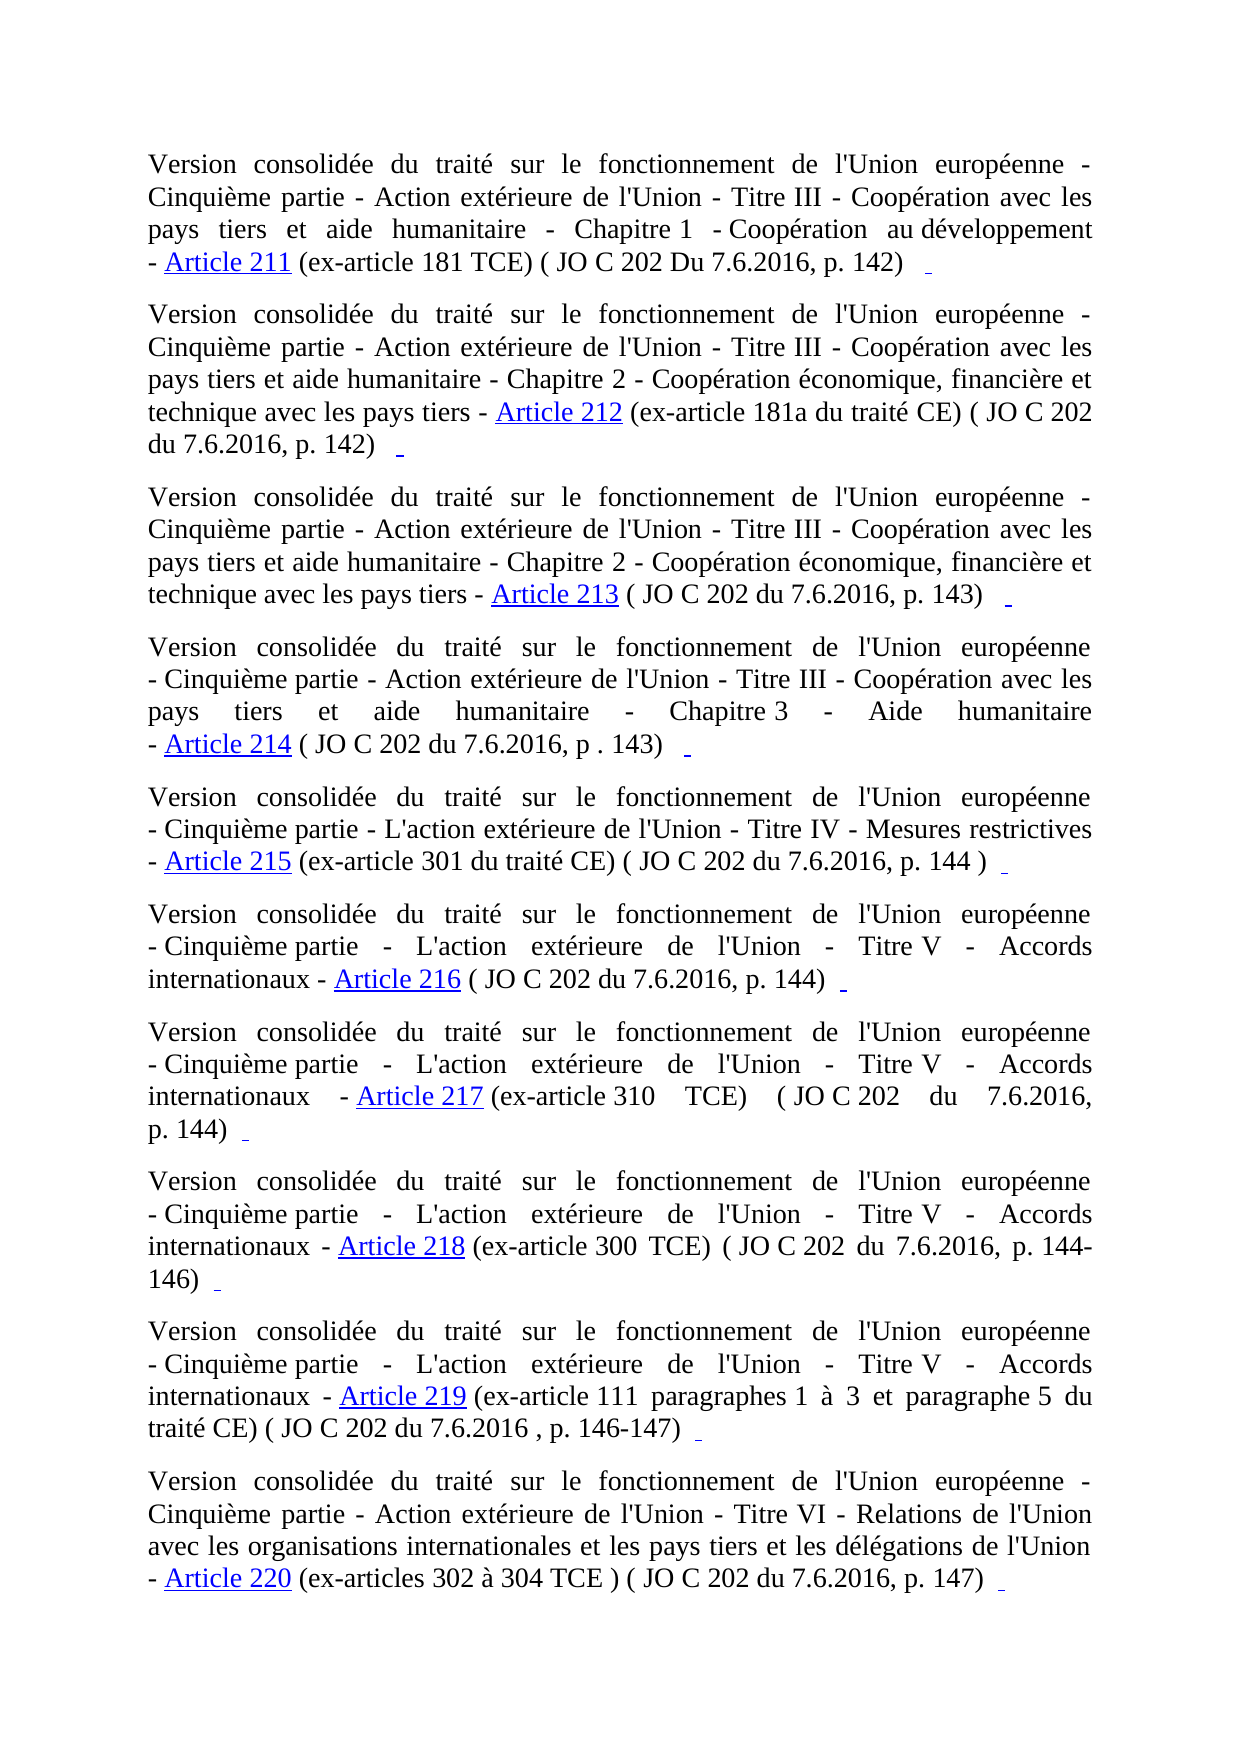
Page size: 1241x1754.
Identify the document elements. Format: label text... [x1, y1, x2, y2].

text Version consolidée du traité sur le fonctionnement de l'Union européenne - Cinquième partie - Action extérieure de l'Union - Titre III - Coopération avec les pays tiers et aide humanitaire - Chapitre 2 - Coopération économique, financière et technique avec les pays tiers - Article 212 (ex-article 181a du traité CE) ( JO C 202 du 7.6.2016, p. 142) [148, 297, 1093, 459]
text Version consolidée du traité sur le fonctionnement de l'Union européenne - Cinquième partie - Action extérieure de l'Union - Titre III - Coopération avec les pays tiers et aide humanitaire - Chapitre 3 - Aide humanitaire - Article 214 ( JO C 202 du 7.6.2016, p . 143) [148, 630, 1093, 759]
text Version consolidée du traité sur le fonctionnement de l'Union européenne - Cinquième partie - L'action extérieure de l'Union - Titre V - Accords internationaux - Article 219 (ex-article 111 paragraphes 1 à 3 et paragraphe 5 du traité CE) ( JO C 202 du 7.6.2016 , p. 146-147) [148, 1314, 1093, 1444]
text Version consolidée du traité sur le fonctionnement de l'Union européenne - Cinquième partie - Action extérieure de l'Union - Titre III - Coopération avec les pays tiers et aide humanitaire - Chapitre 2 - Coopération économique, financière et technique avec les pays tiers - Article 213 ( JO C 202 du 7.6.2016, p. 143) [148, 480, 1093, 609]
text Version consolidée du traité sur le fonctionnement de l'Union européenne - Cinquième partie - L'action extérieure de l'Union - Titre IV - Mesures restrictives - Article 215 (ex-article 301 du traité CE) ( JO C 202 du 7.6.2016, p. 144 ) [148, 779, 1093, 877]
text Version consolidée du traité sur le fonctionnement de l'Union européenne - Cinquième partie - Action extérieure de l'Union - Titre VI - Relations de l'Union avec les organisations internationales et les pays tiers et les délégations de l'Union - Article 220 (ex-articles 302 à 304 TCE ) ( JO C 202 du 7.6.2016, p. 147) [148, 1464, 1093, 1594]
text Version consolidée du traité sur le fonctionnement de l'Union européenne - Cinquième partie - L'action extérieure de l'Union - Titre V - Accords internationaux - Article 216 ( JO C 202 du 7.6.2016, p. 144) [148, 897, 1093, 994]
text Version consolidée du traité sur le fonctionnement de l'Union européenne - Cinquième partie - L'action extérieure de l'Union - Titre V - Accords internationaux - Article 218 (ex-article 300 TCE) ( JO C 202 du 7.6.2016, p. 144-146) [148, 1164, 1093, 1294]
text Version consolidée du traité sur le fonctionnement de l'Union européenne - Cinquième partie - Action extérieure de l'Union - Titre III - Coopération avec les pays tiers et aide humanitaire - Chapitre 1 - Coopération au développement - Article 211 (ex-article 181 TCE) ( JO C 202 Du 7.6.2016, p. 142) [148, 148, 1093, 277]
text Version consolidée du traité sur le fonctionnement de l'Union européenne - Cinquième partie - L'action extérieure de l'Union - Titre V - Accords internationaux - Article 217 (ex-article 310 TCE) ( JO C 202 du 7.6.2016, p. 144) [148, 1014, 1093, 1144]
